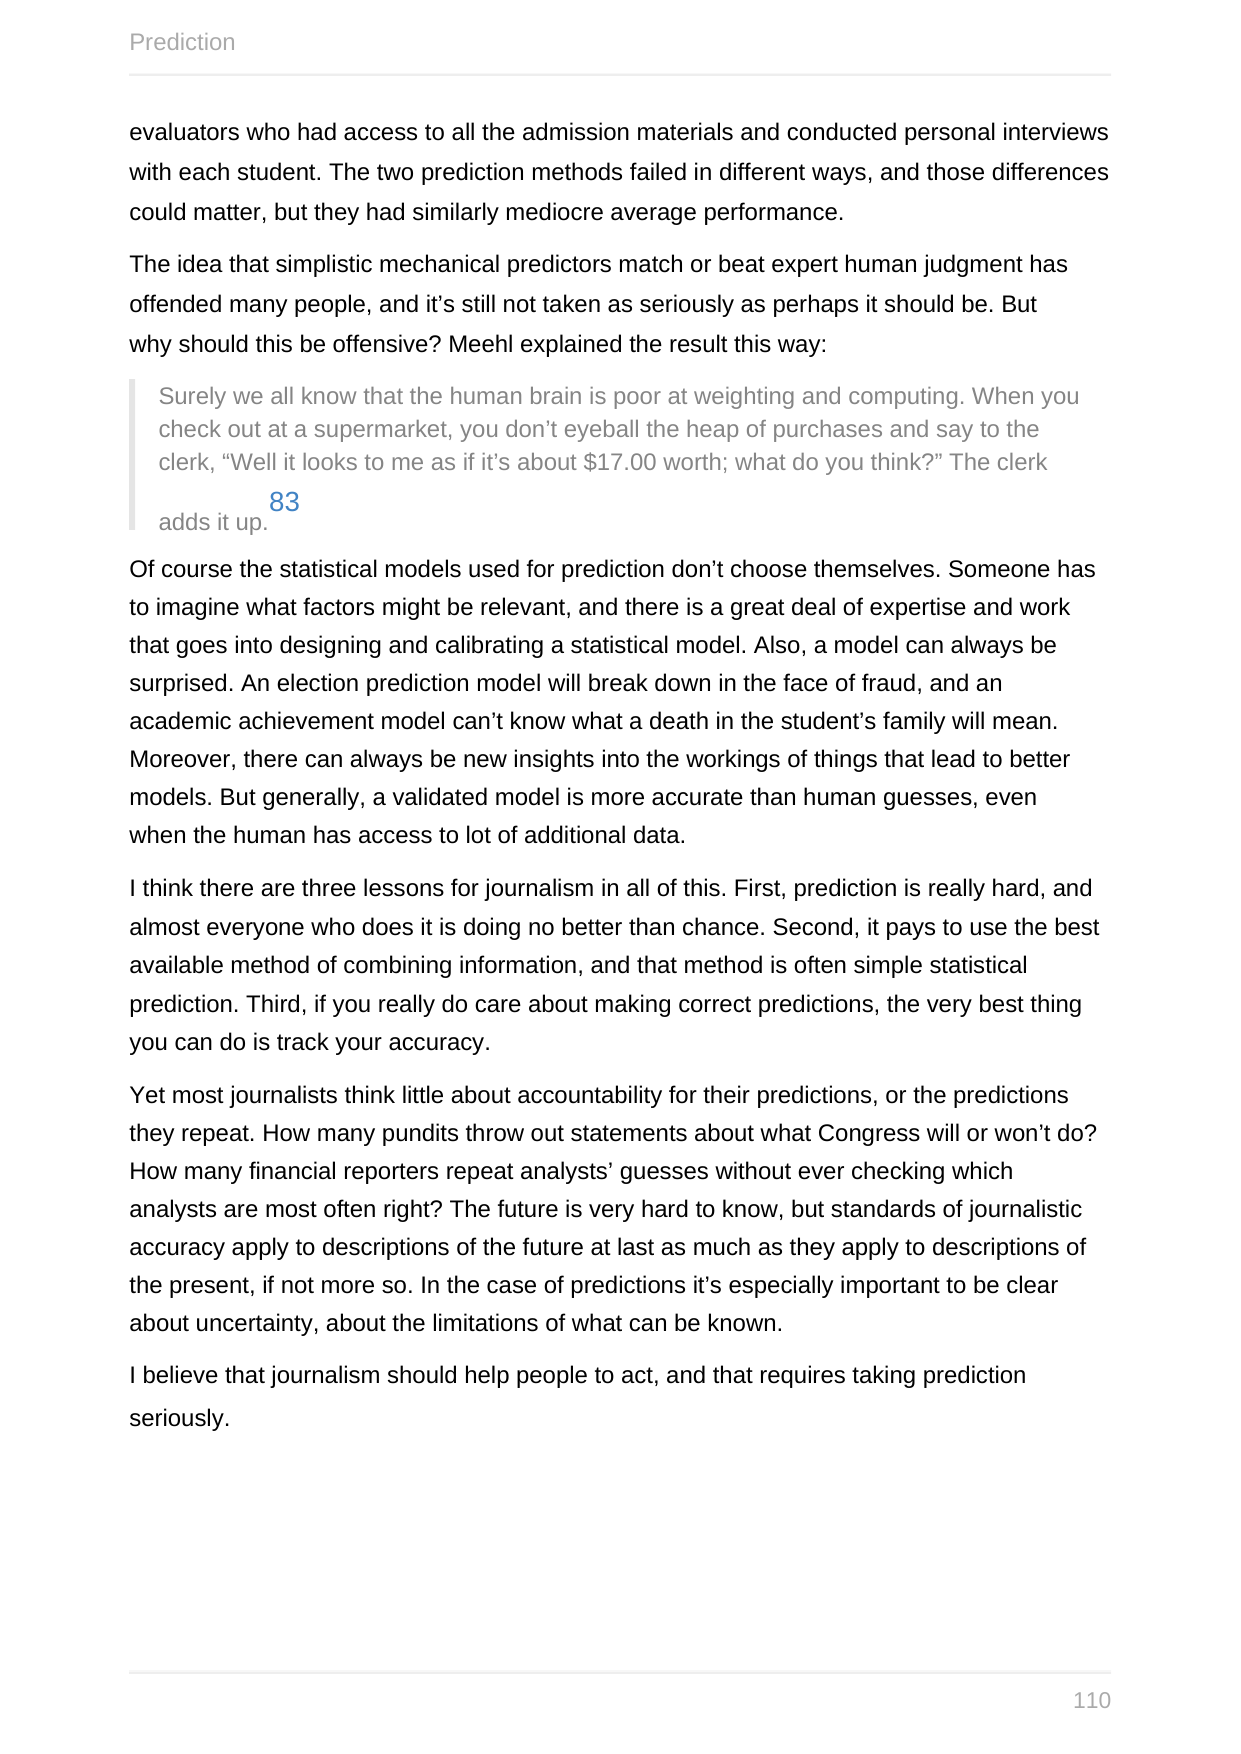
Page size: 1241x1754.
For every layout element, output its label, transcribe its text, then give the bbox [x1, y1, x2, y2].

text 110 [1073, 1687, 1112, 1713]
text Surely we all know that the human brain is poor at weighting and computing. When you check out at a supermarket, you don’t eyeball the heap of purchases and say to the clerk, “Well it looks to me as if it’s about $17.00 worth; what do you think?” The clerk adds it up.83 [158, 382, 1081, 541]
text evaluators who had access to all the admission materials and conducted personal interviews with each student. The two prediction methods failed in different ways, and those differences could matter, but they had similarly mediocre average performance. [129, 118, 1110, 225]
text Prediction [129, 28, 1112, 55]
text Yet most journalists think little about accountability for their predictions, or the predictions they repeat. How many pundits throw out statements about what Congress will or won’t do? How many financial reporters repeat analysts’ guesses without ever checking which analysts are most often right? The future is very hard to know, but standards of journalistic accuracy apply to descriptions of the future at last as much as they apply to descriptions of the present, if not more so. In the case of predictions it’s especially important to be clear about uncertainty, about the limitations of what can be known. [129, 1081, 1108, 1336]
text I think there are three lessons for journalism in all of this. First, prediction is really hard, and almost everyone who does it is doing no better than chance. Second, it pays to use the best available method of combining information, and that method is often simple statistical prediction. Third, if you really do care about making correct predictions, the very best thing you can do is track your accuracy. [129, 874, 1102, 1056]
text Of course the statistical models used for prediction don’t choose themselves. Someone has to imagine what factors might be relevant, and there is a great deal of expertise and work that goes into designing and calibrating a statistical model. Also, a model can always be surprised. An election prediction model will break down in the face of fraud, and an academic achievement model can’t know what a death in the student’s family will mean. Moreover, there can always be new insights into the workings of things that lead to better models. But generally, a validated model is more accurate than human guesses, even when the human has access to lot of additional data. [129, 555, 1102, 849]
text I believe that journalism should help people to act, and that requires taking prediction seriously. [129, 1361, 1029, 1431]
text The idea that simplistic mechanical predictors match or beat expert human judgment has offended many people, and it’s still not taken as seriously as perhaps it should be. But why should this be offensive? Meehl explained the result this way: [129, 250, 1087, 357]
picture [129, 1670, 1112, 1674]
picture [129, 379, 136, 530]
